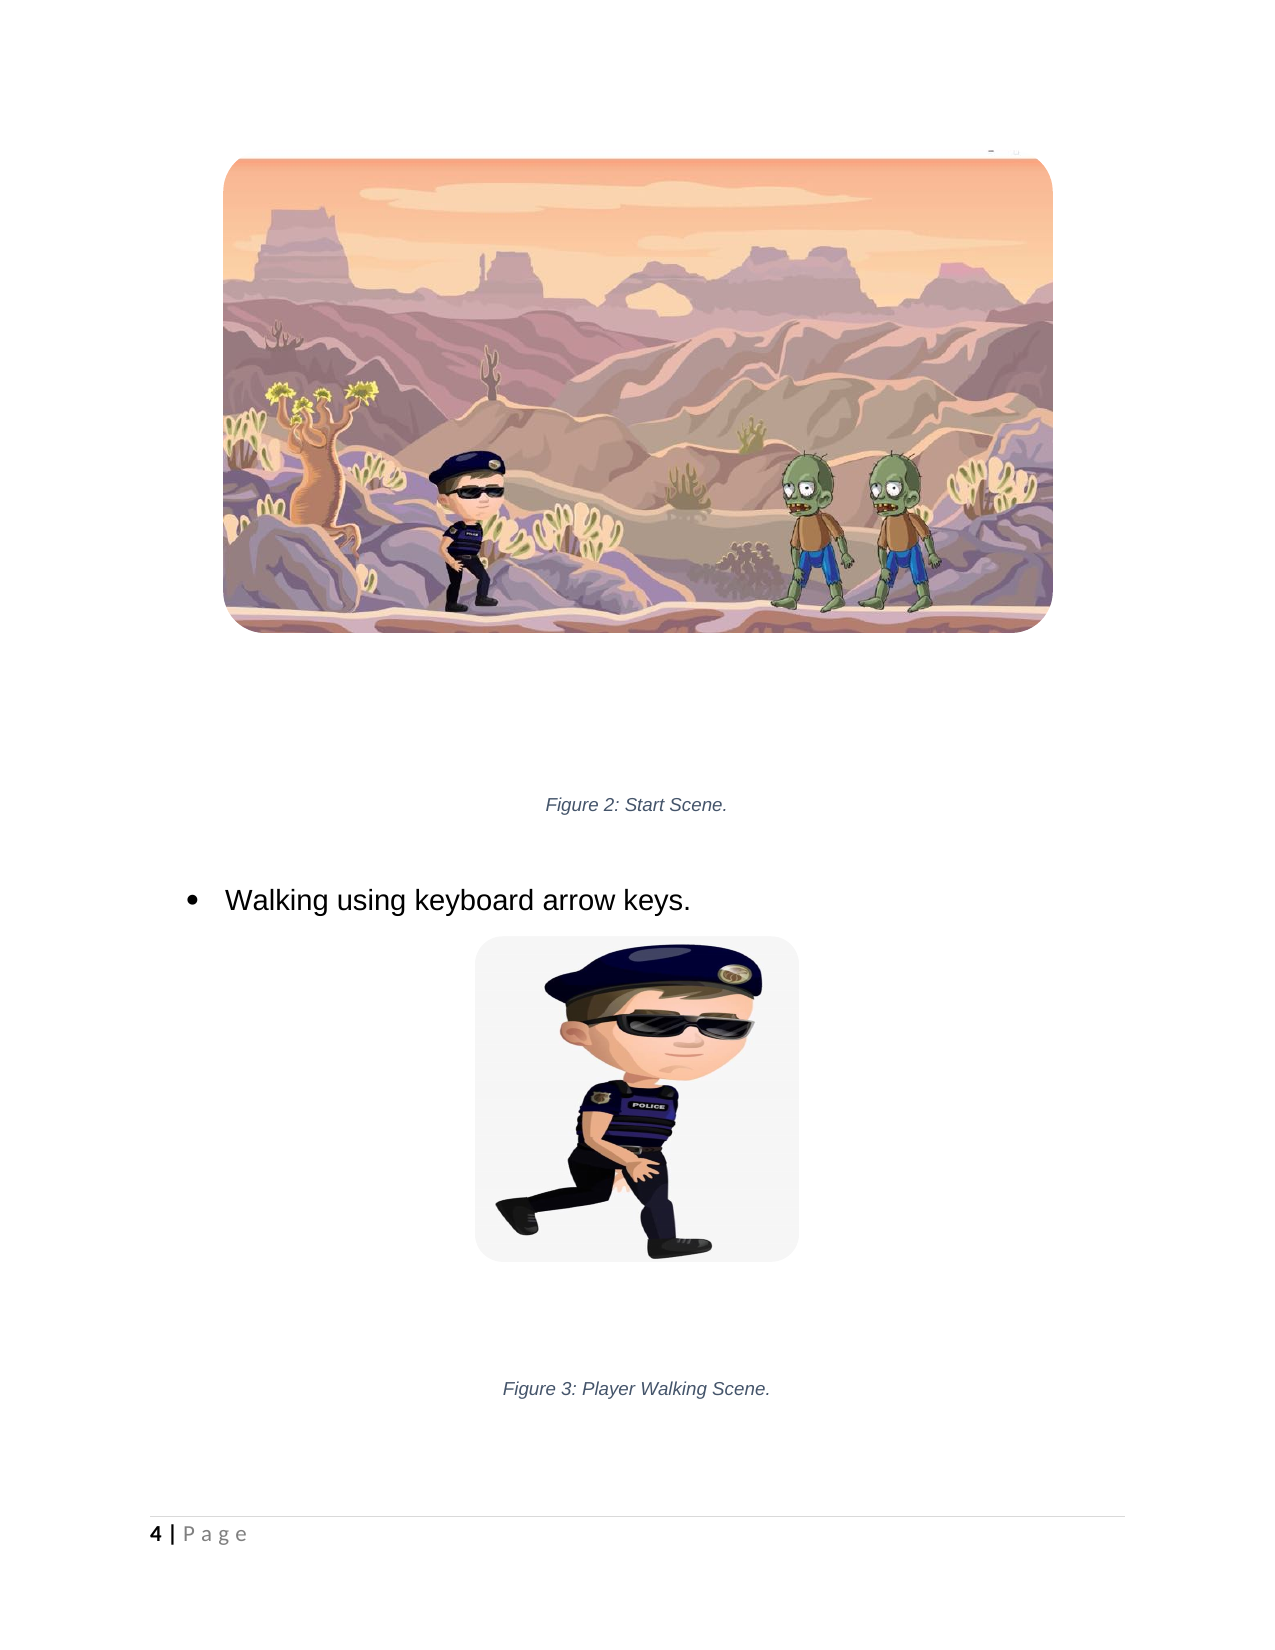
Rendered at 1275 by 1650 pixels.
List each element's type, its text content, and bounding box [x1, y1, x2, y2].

text Figure 2: Start Scene. [150, 794, 1125, 816]
list Walking using keyboard arrow keys. [187, 883, 1125, 917]
picture [223, 149, 1053, 633]
text Figure 3: Player Walking Scene. [150, 1377, 1125, 1399]
picture [475, 936, 799, 1262]
